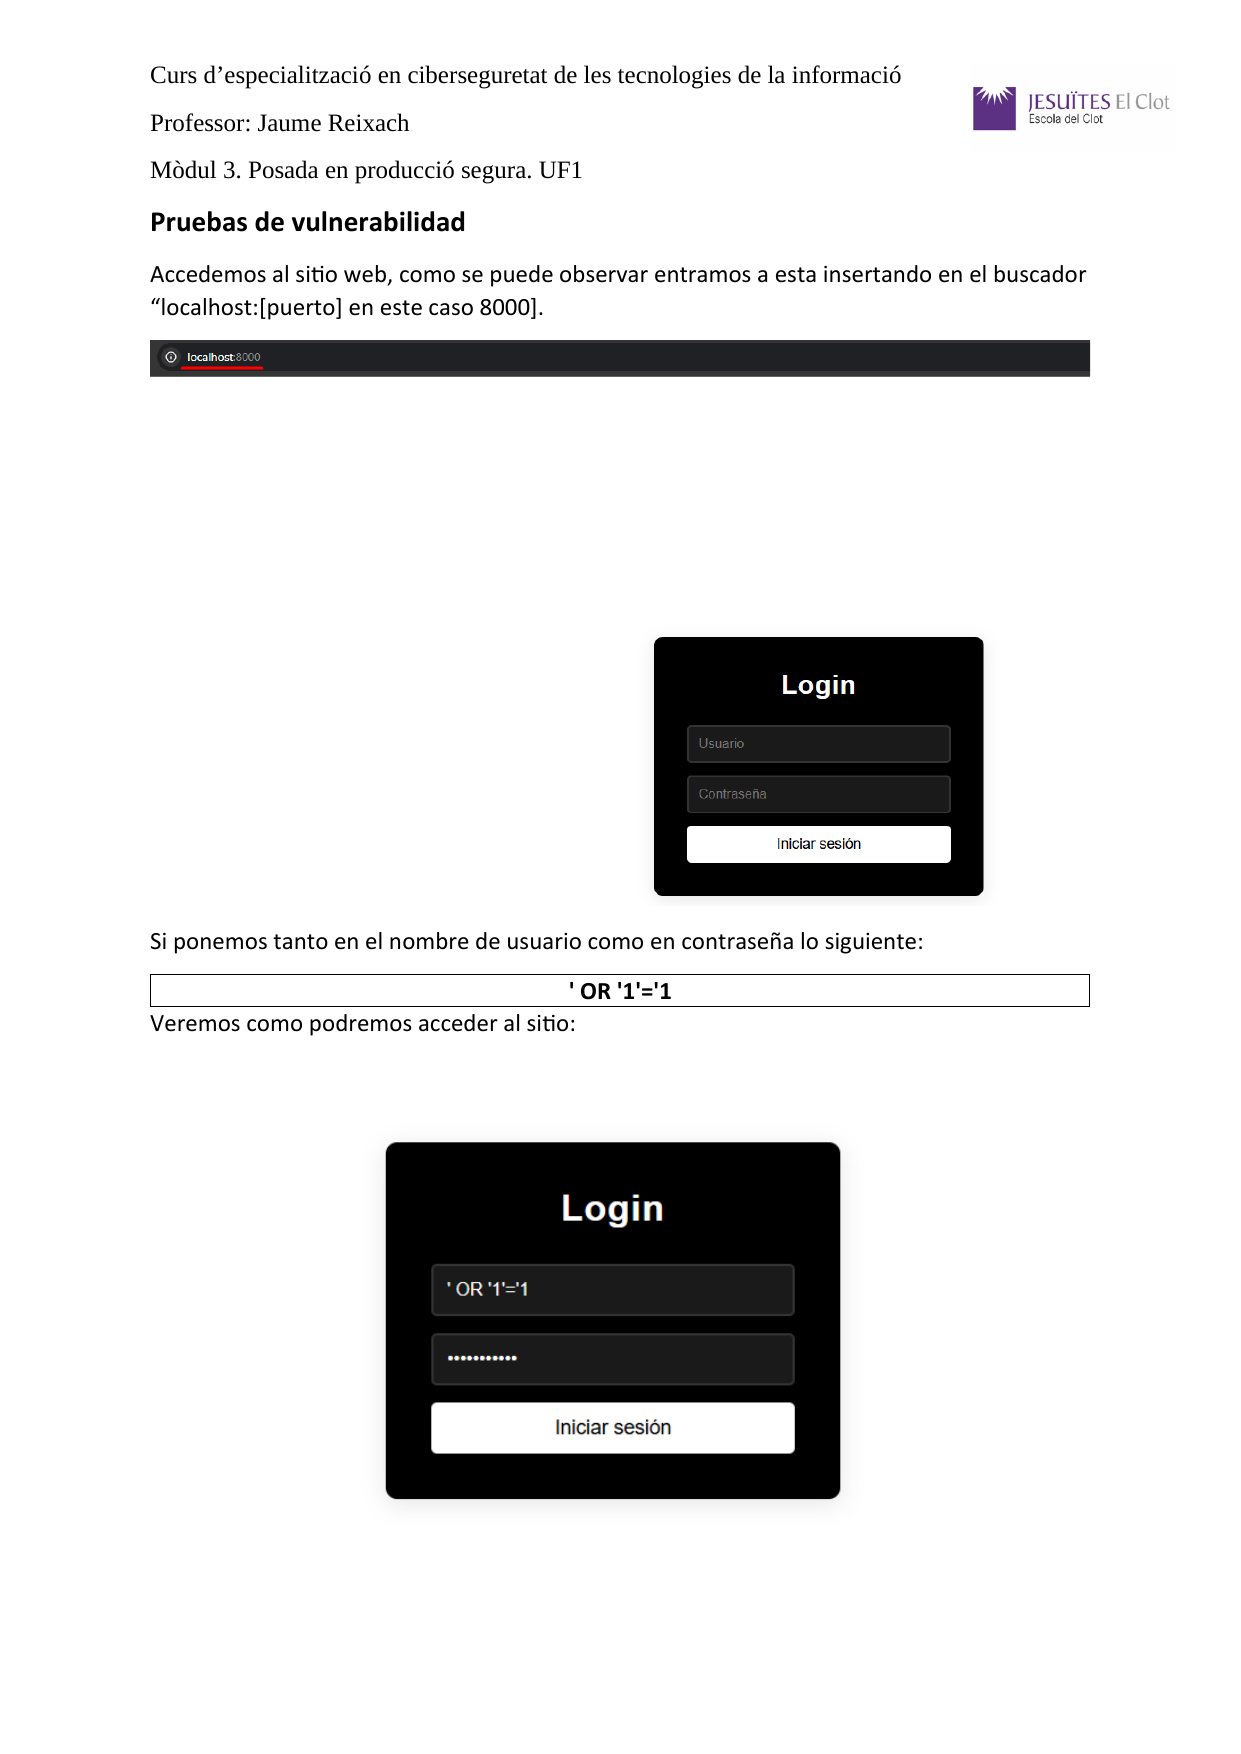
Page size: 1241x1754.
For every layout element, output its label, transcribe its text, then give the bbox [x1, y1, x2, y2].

table_header ' OR '1'='1 [151, 975, 1089, 1006]
picture [270, 1056, 970, 1590]
text Si ponemos tanto en el nombre de usuario como en contraseña lo siguiente: [150, 925, 1090, 955]
subtitle Pruebas de vulnerabilidad [150, 203, 1090, 239]
picture [969, 64, 1175, 153]
text Veremos como podremos acceder al sitio: [150, 1007, 1090, 1037]
text Accedemos al sitio web, como se puede observar entramos a esta insertando en el buscador “localhost:[puerto] en este caso 8000]. [150, 258, 1090, 322]
picture [150, 340, 1091, 906]
